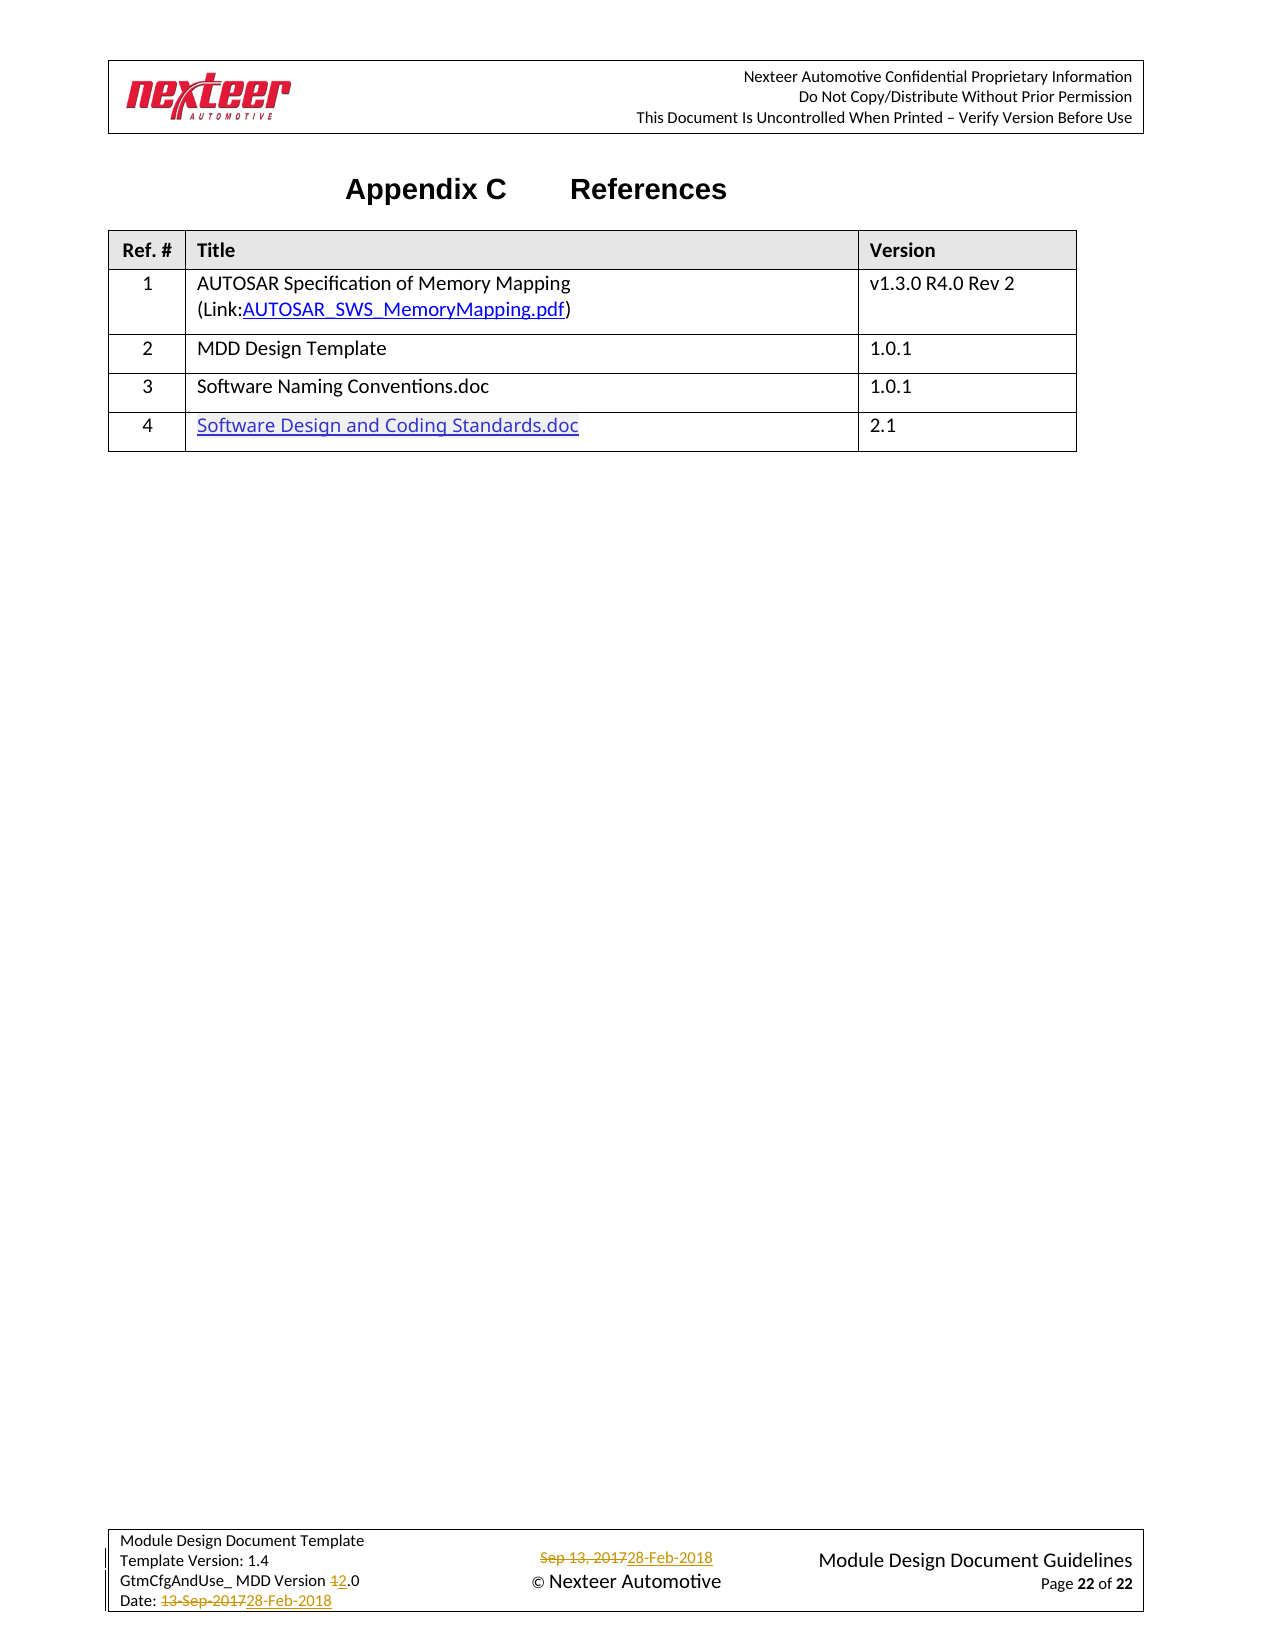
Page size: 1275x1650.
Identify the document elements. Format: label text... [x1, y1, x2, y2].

table_cell Software Design and Coding Standards.doc [186, 413, 858, 451]
table_cell 4 [109, 413, 185, 451]
table_cell 2.1 [859, 413, 1076, 451]
table_cell v1.3.0 R4.0 Rev 2 [859, 270, 1076, 334]
table_header Version [859, 231, 1076, 269]
table_header Ref. # [109, 231, 185, 269]
table_cell 1.0.1 [859, 335, 1076, 373]
subtitle References [345, 172, 1155, 205]
table_cell 2 [109, 335, 185, 373]
table_cell MDD Design Template [186, 335, 858, 373]
table_cell 3 [109, 374, 185, 412]
table_header Title [186, 231, 858, 269]
table_cell 1.0.1 [859, 374, 1076, 412]
table_cell AUTOSAR Specification of Memory Mapping (Link:AUTOSAR_SWS_MemoryMapping.pdf) [186, 270, 858, 334]
picture [120, 61, 295, 133]
table_cell Software Naming Conventions.doc [186, 374, 858, 412]
table_cell 1 [109, 270, 185, 334]
